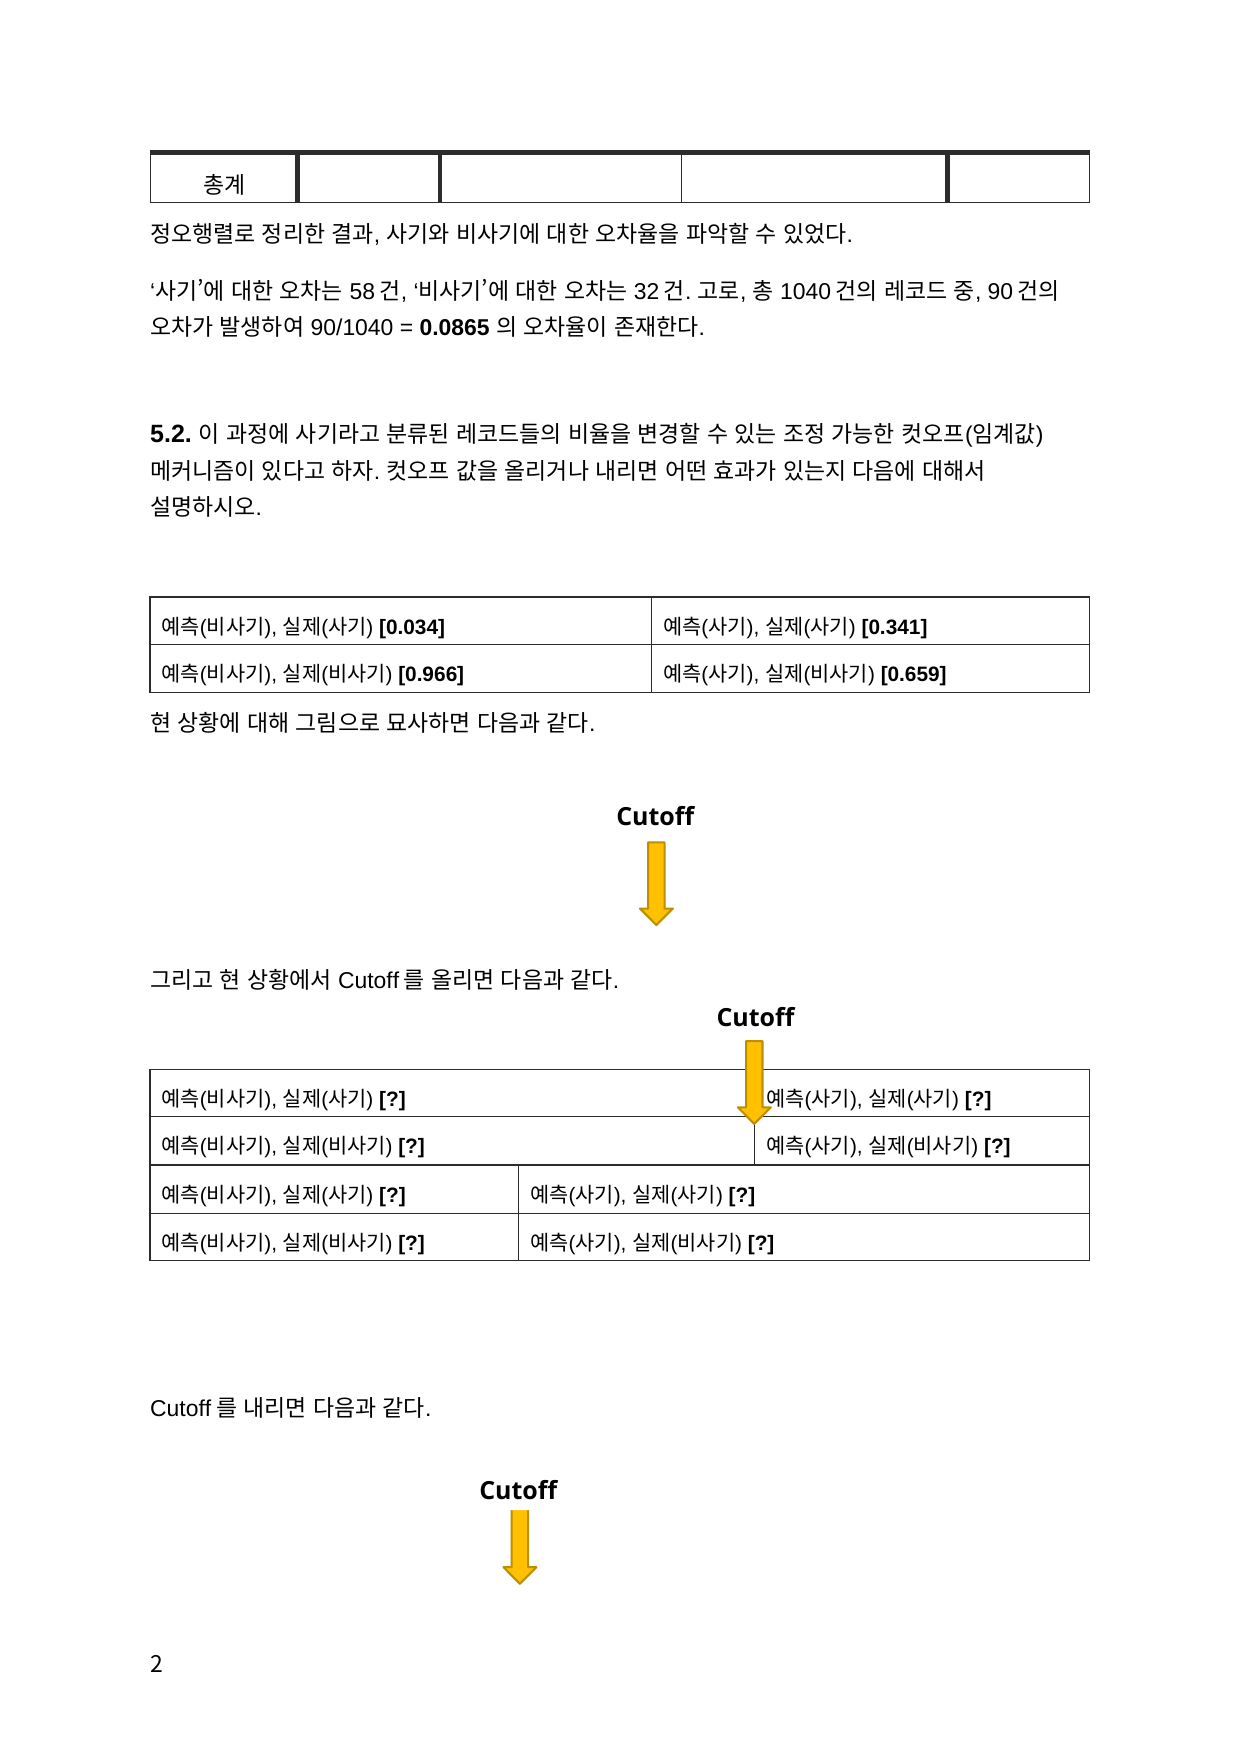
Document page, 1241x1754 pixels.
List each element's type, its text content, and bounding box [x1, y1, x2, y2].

text Cutoff를 내리면 다음과 같다. [150, 1274, 1090, 1423]
table_header 예측(사기), 실제(사기) [?] [764, 1070, 1089, 1116]
text 5.2. 이 과정에 사기라고 분류된 레코드들의 비율을 변경할 수 있는 조정 가능한 컷오프(임계값) 메커니즘이 있다고 하자. 컷오프 값을 올리거나 내리면 어떤 효과가 있는지 다음에 대해서 설명하시오. [150, 416, 1090, 522]
table_cell 예측(사기), 실제(비사기) [0.659] [652, 645, 1089, 692]
table_cell 예측(사기), 실제(비사기) [?] [519, 1214, 1089, 1260]
table_header 예측(비사기), 실제(사기) [?] [151, 1166, 518, 1212]
table_cell 예측(비사기), 실제(비사기) [0.966] [151, 645, 651, 692]
text 정오행렬로 정리한 결과, 사기와 비사기에 대한 오차율을 파악할 수 있었다. [150, 216, 1090, 249]
table_cell 예측(사기), 실제(비사기) [?] [755, 1117, 1089, 1164]
table_cell [442, 155, 681, 202]
text 그리고 현 상황에서 Cutoff를 올리면 다음과 같다. [150, 962, 1090, 995]
table_cell [682, 155, 945, 202]
table_header 예측(사기), 실제(사기) [0.341] [652, 598, 1089, 644]
table_header 예측(사기), 실제(사기) [?] [519, 1166, 1089, 1212]
table_cell [950, 155, 1089, 202]
text 현 상황에 대해 그림으로 묘사하면 다음과 같다. [150, 705, 1090, 738]
table_header 예측(비사기), 실제(사기) [?] [151, 1070, 745, 1116]
table_header 예측(비사기), 실제(사기) [0.034] [151, 598, 651, 644]
table_cell 예측(비사기), 실제(비사기) [?] [151, 1214, 518, 1260]
table_cell [300, 155, 438, 202]
table_cell 예측(비사기), 실제(비사기) [?] [151, 1117, 754, 1164]
text ‘사기’에 대한 오차는 58건, ‘비사기’에 대한 오차는 32건. 고로, 총 1040건의 레코드 중, 90건의 오차가 발생하여 90/1040 = 0.0865 의 오차율이 존재한다. [150, 273, 1090, 342]
table_cell 총계 [151, 155, 295, 202]
